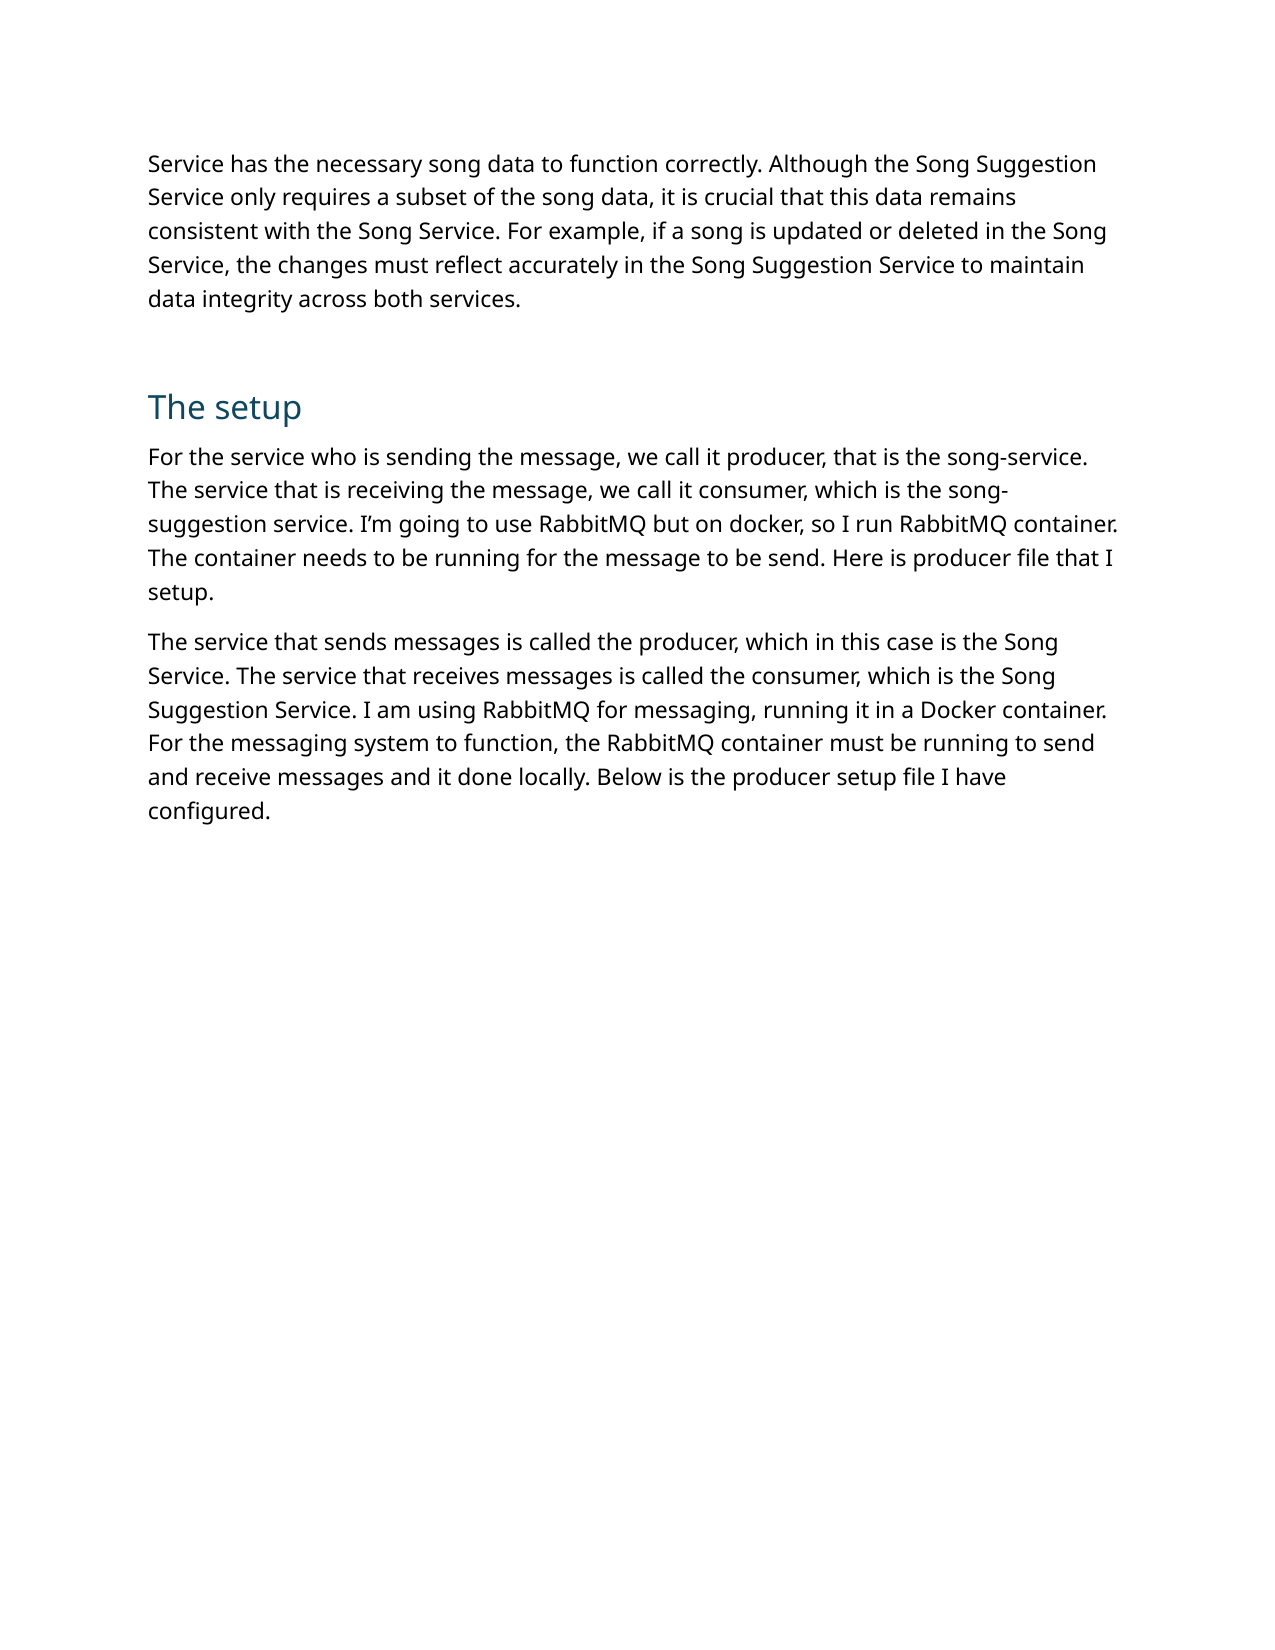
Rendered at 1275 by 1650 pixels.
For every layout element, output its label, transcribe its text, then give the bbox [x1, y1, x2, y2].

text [148, 148, 1127, 314]
text The service that sends messages is called the producer, which in this case is the Song Service. The service that receives messages is called the consumer, which is the Song Suggestion Service. I am using RabbitMQ for messaging, running it in a Docker container. For the messaging system to function, the RabbitMQ container must be running to send and receive messages and it done locally. Below is the producer setup file I have configured. [148, 626, 1127, 826]
text For the service who is sending the message, we call it producer, that is the song-service. The service that is receiving the message, we call it consumer, which is the song-suggestion service. I’m going to use RabbitMQ but on docker, so I run RabbitMQ container. The container needs to be running for the message to be send. Here is producer file that I setup. [148, 441, 1127, 607]
subtitle The setup [148, 383, 1127, 429]
